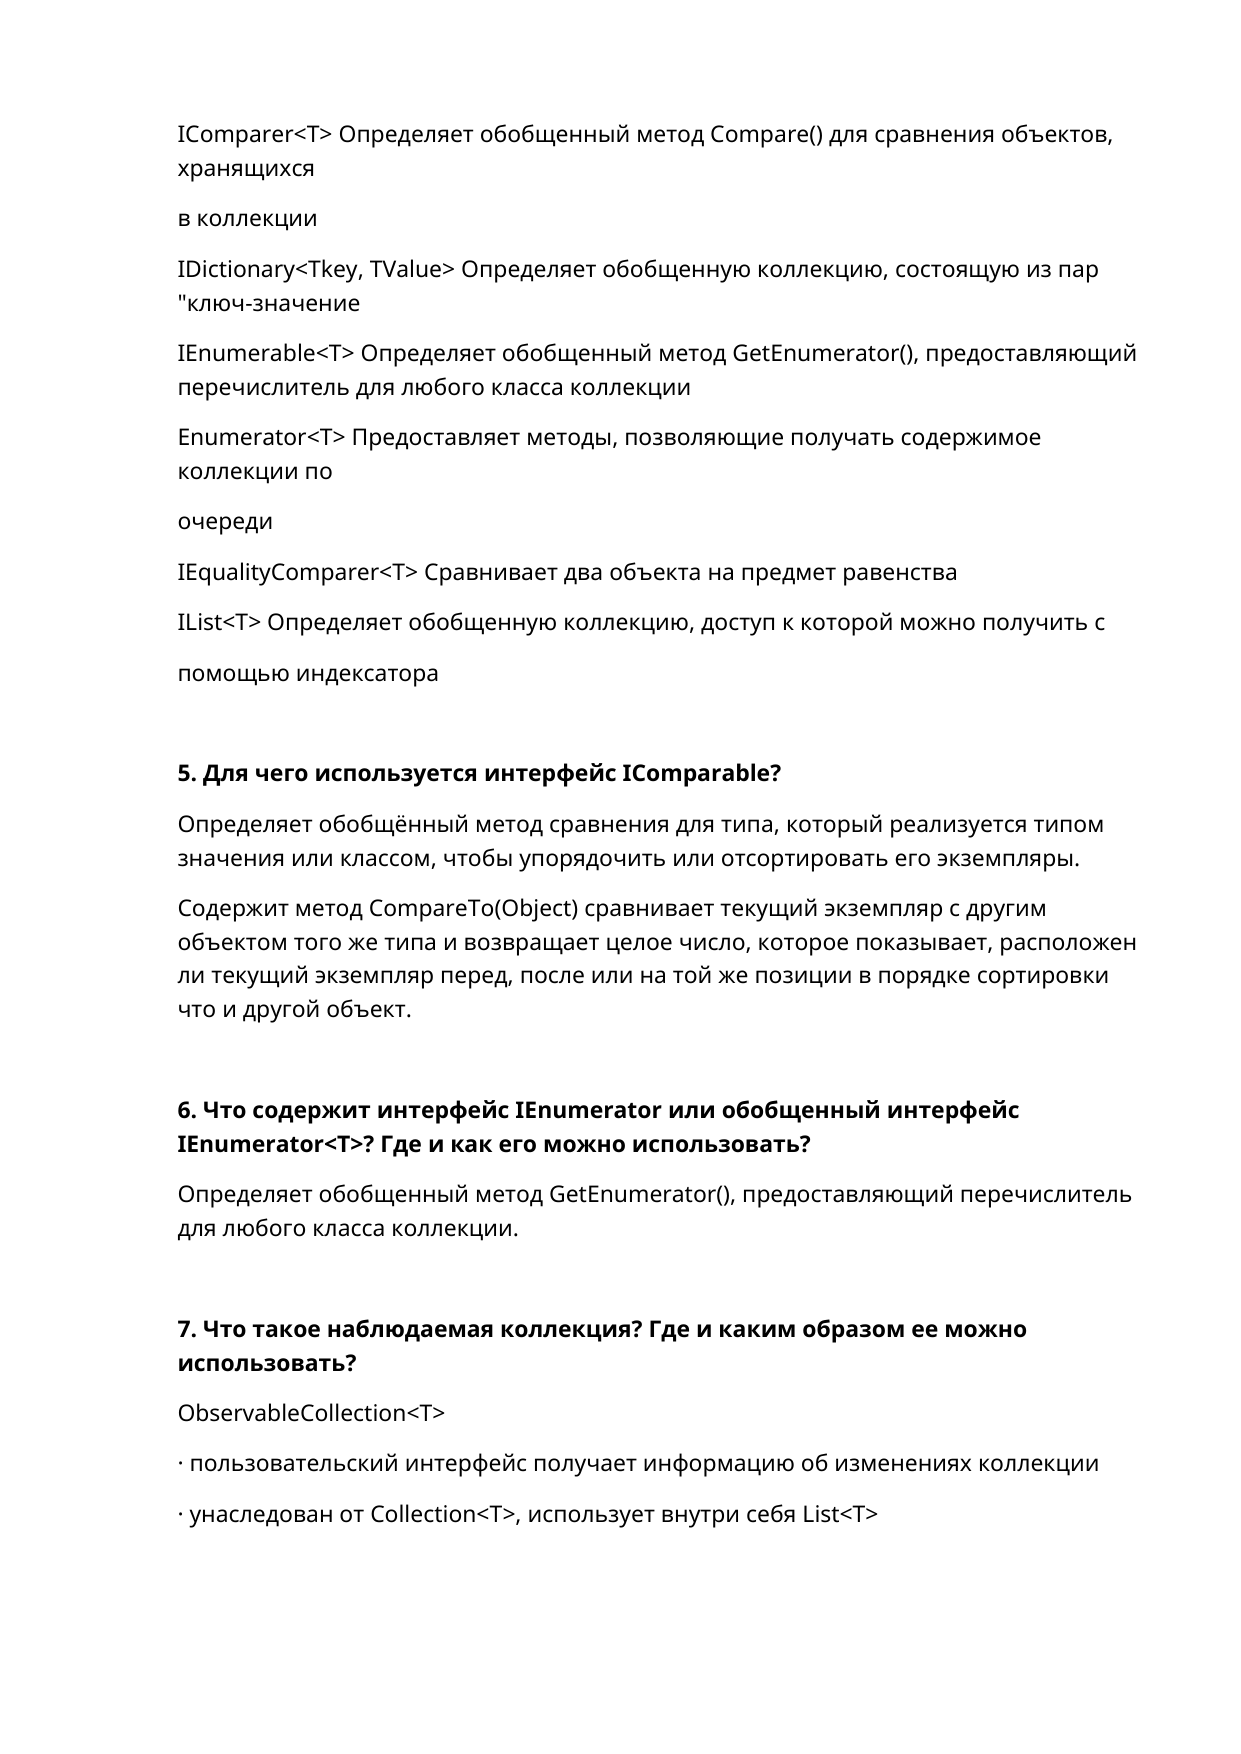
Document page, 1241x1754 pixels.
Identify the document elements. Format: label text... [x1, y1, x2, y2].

text IEnumerable<T> Определяет обобщенный метод GetEnumerator(), предоставляющий перечислитель для любого класса коллекции [177, 337, 1152, 402]
text ObservableCollection<T> [177, 1397, 1152, 1428]
text · унаследован от Collection<T>, использует внутри себя List<T> [177, 1498, 1152, 1529]
text IComparer<T> Определяет обобщенный метод Compare() для сравнения объектов, хранящихся [177, 118, 1152, 183]
text Определяет обобщенный метод GetEnumerator(), предоставляющий перечислитель для любого класса коллекции. [177, 1178, 1152, 1243]
text 5. Для чего используется интерфейс IComparable? [177, 757, 1152, 788]
text в коллекции [177, 202, 1152, 233]
text IEqualityComparer<T> Сравнивает два объекта на предмет равенства [177, 556, 1152, 587]
text 7. Что такое наблюдаемая коллекция? Где и каким образом ее можно использовать? [177, 1313, 1152, 1378]
text Enumerator<T> Предоставляет методы, позволяющие получать содержимое коллекции по [177, 421, 1152, 486]
text очереди [177, 505, 1152, 536]
text помощью индексатора [177, 656, 1152, 688]
text IDictionary<Tkey, TValue> Определяет обобщенную коллекцию, состоящую из пар "ключ-значение [177, 253, 1152, 318]
text IList<T> Определяет обобщенную коллекцию, доступ к которой можно получить с [177, 606, 1152, 637]
text Определяет обобщённый метод сравнения для типа, который реализуется типом значения или классом, чтобы упорядочить или отсортировать его экземпляры. [177, 808, 1152, 873]
text · пользовательский интерфейс получает информацию об изменениях коллекции [177, 1447, 1152, 1478]
text 6. Что содержит интерфейс IEnumerator или обобщенный интерфейс IEnumerator<T>? Где и как его можно использовать? [177, 1094, 1152, 1159]
text Содержит метод CompareTo(Object) сравнивает текущий экземпляр с другим объектом того же типа и возвращает целое число, которое показывает, расположен ли текущий экземпляр перед, после или на той же позиции в порядке сортировки что и другой объект. [177, 892, 1152, 1024]
